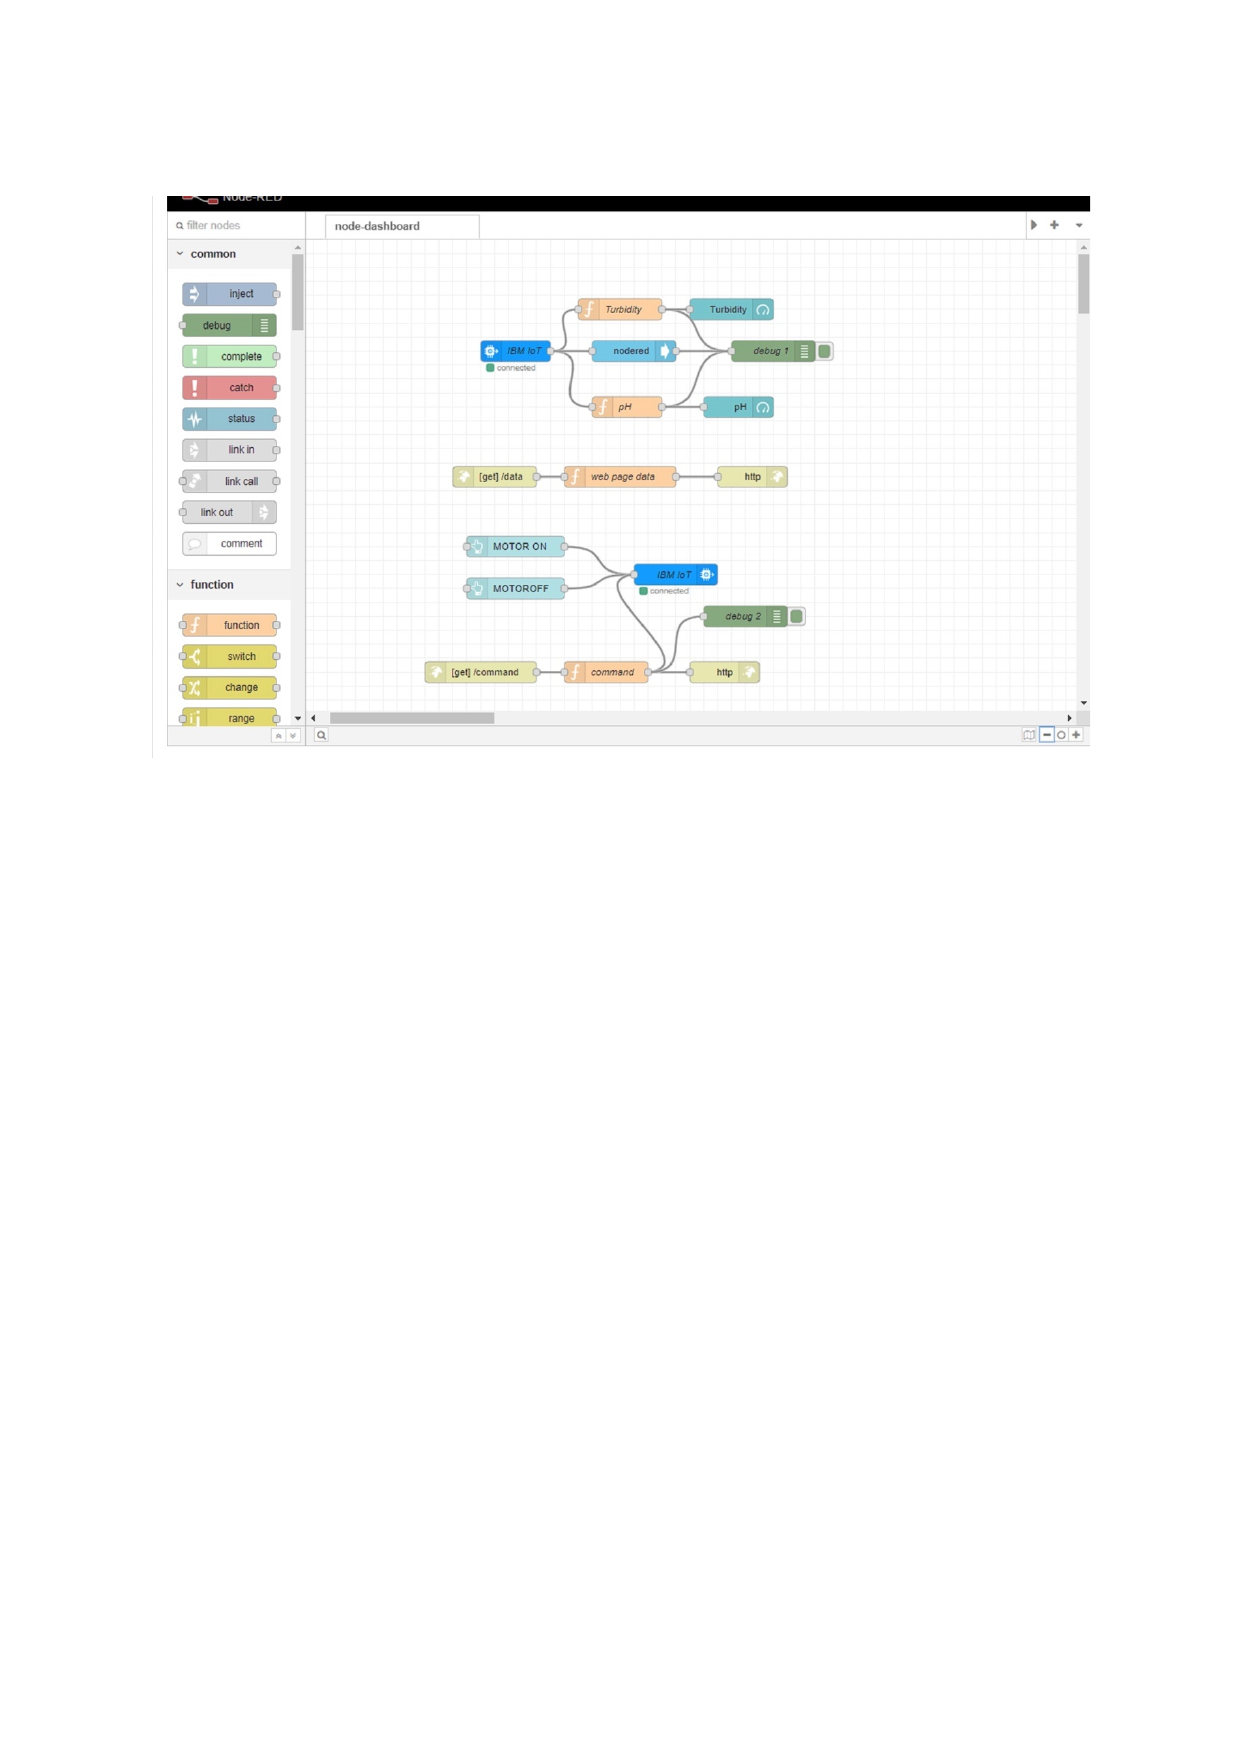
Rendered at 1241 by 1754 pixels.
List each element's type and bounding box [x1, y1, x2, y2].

picture [150, 196, 1091, 758]
